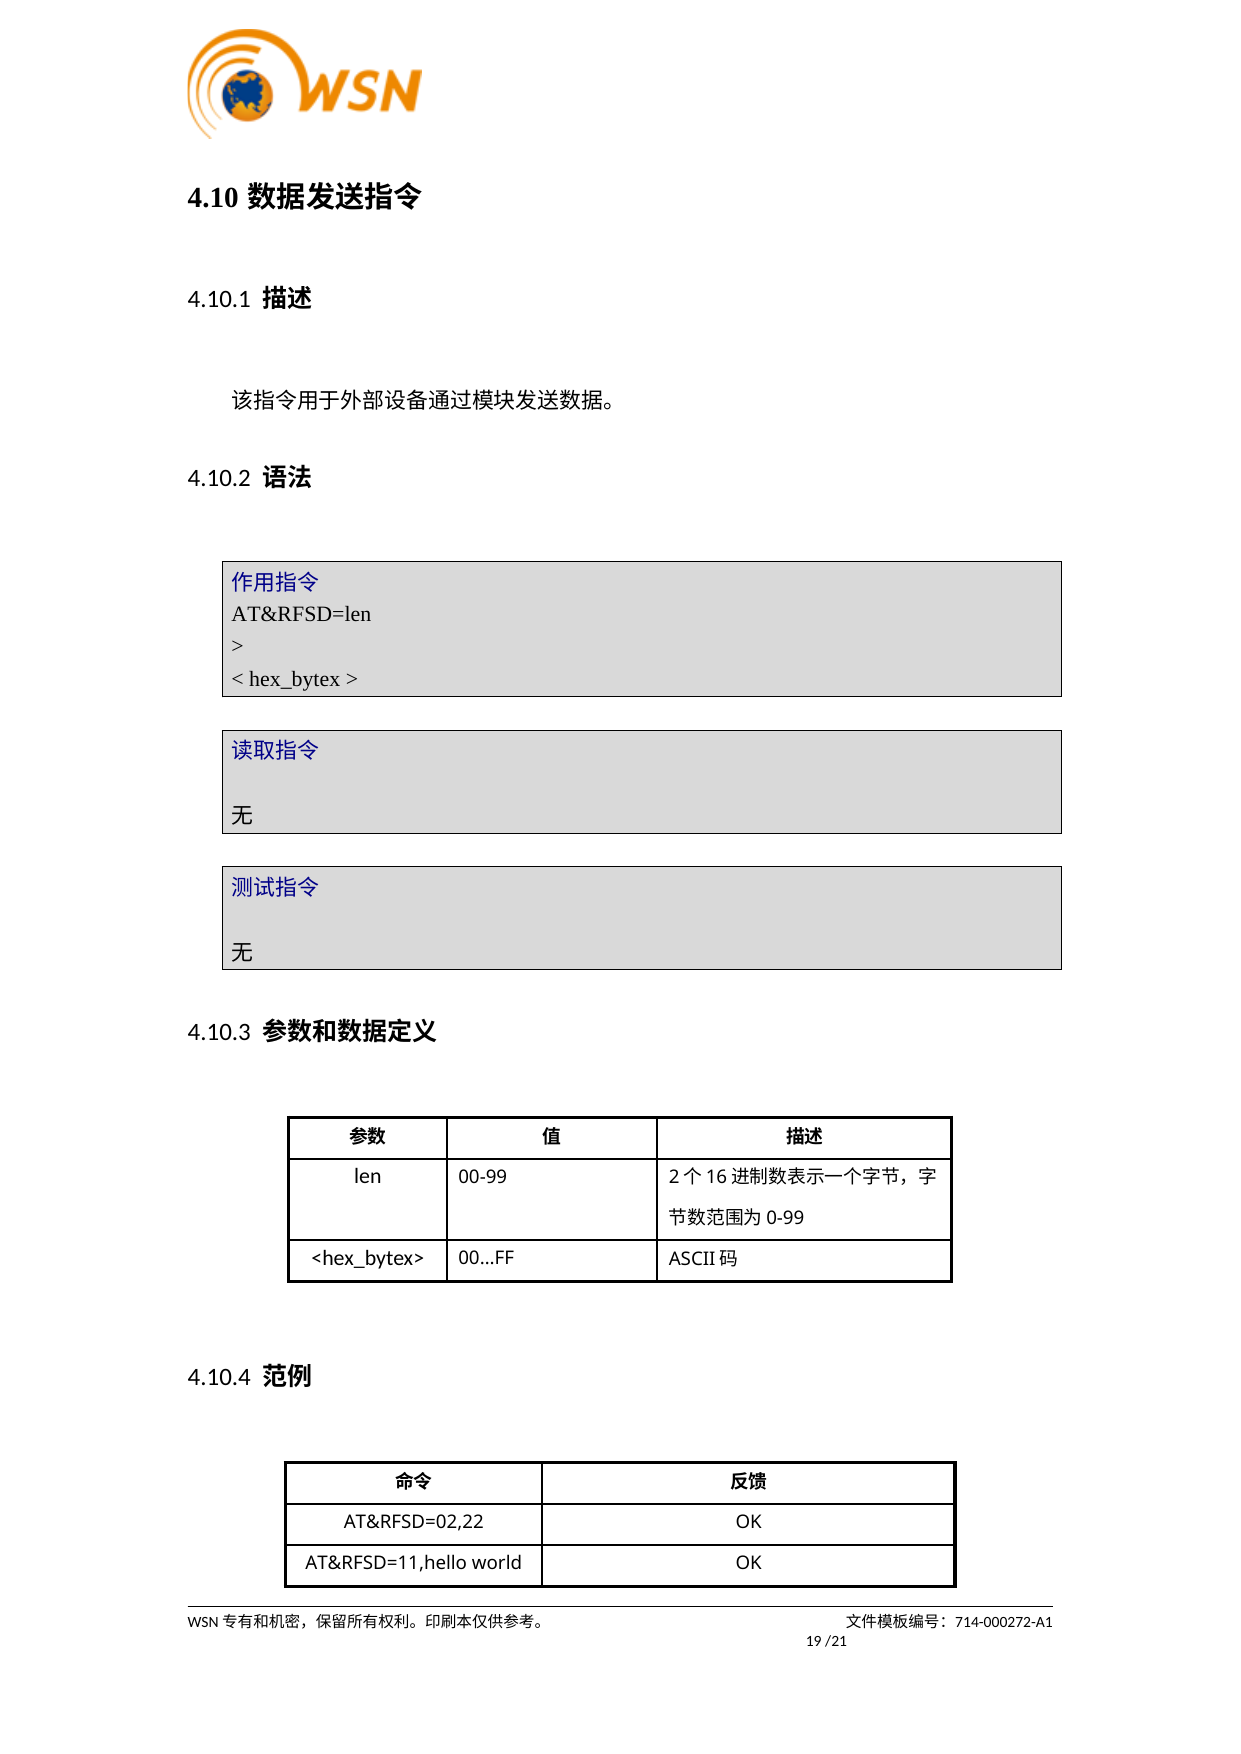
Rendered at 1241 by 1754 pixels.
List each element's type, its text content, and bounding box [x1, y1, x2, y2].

subtitle 范例 [187, 1342, 1053, 1407]
table_cell OK [543, 1505, 953, 1544]
text 读取指令 [223, 731, 1061, 762]
text 无 [223, 795, 1061, 833]
picture [187, 29, 422, 139]
subtitle 描述 [187, 264, 1053, 329]
text 作用指令 [223, 562, 1061, 594]
subtitle 语法 [187, 443, 1053, 508]
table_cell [287, 1546, 541, 1584]
subtitle 数据发送指令 [187, 162, 1053, 227]
table_cell 2个16进制数表示一个字节，字节数范围为0-99 [658, 1160, 950, 1239]
text 测试指令 [223, 867, 1061, 899]
table_cell 00-99 [448, 1160, 656, 1239]
table_cell len [290, 1160, 446, 1239]
table_header 命令 [287, 1464, 541, 1503]
text < hex_bytex > [223, 659, 1061, 696]
table_header 反馈 [543, 1464, 953, 1503]
table_cell <hex_bytex> [290, 1241, 446, 1280]
table_cell ASCII码 [658, 1241, 950, 1280]
text AT&RFSD=len [223, 594, 1061, 626]
text 该指令用于外部设备通过模块发送数据。 [187, 383, 1053, 416]
text > [223, 626, 1061, 659]
table_cell 00…FF [448, 1241, 656, 1280]
subtitle 参数和数据定义 [187, 997, 1053, 1062]
table_header 参数 [290, 1119, 446, 1157]
text 无 [223, 931, 1061, 969]
table_cell AT&RFSD=02,22 [287, 1505, 541, 1544]
table_header 值 [448, 1119, 656, 1157]
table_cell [543, 1546, 953, 1584]
table_header 描述 [658, 1119, 950, 1157]
